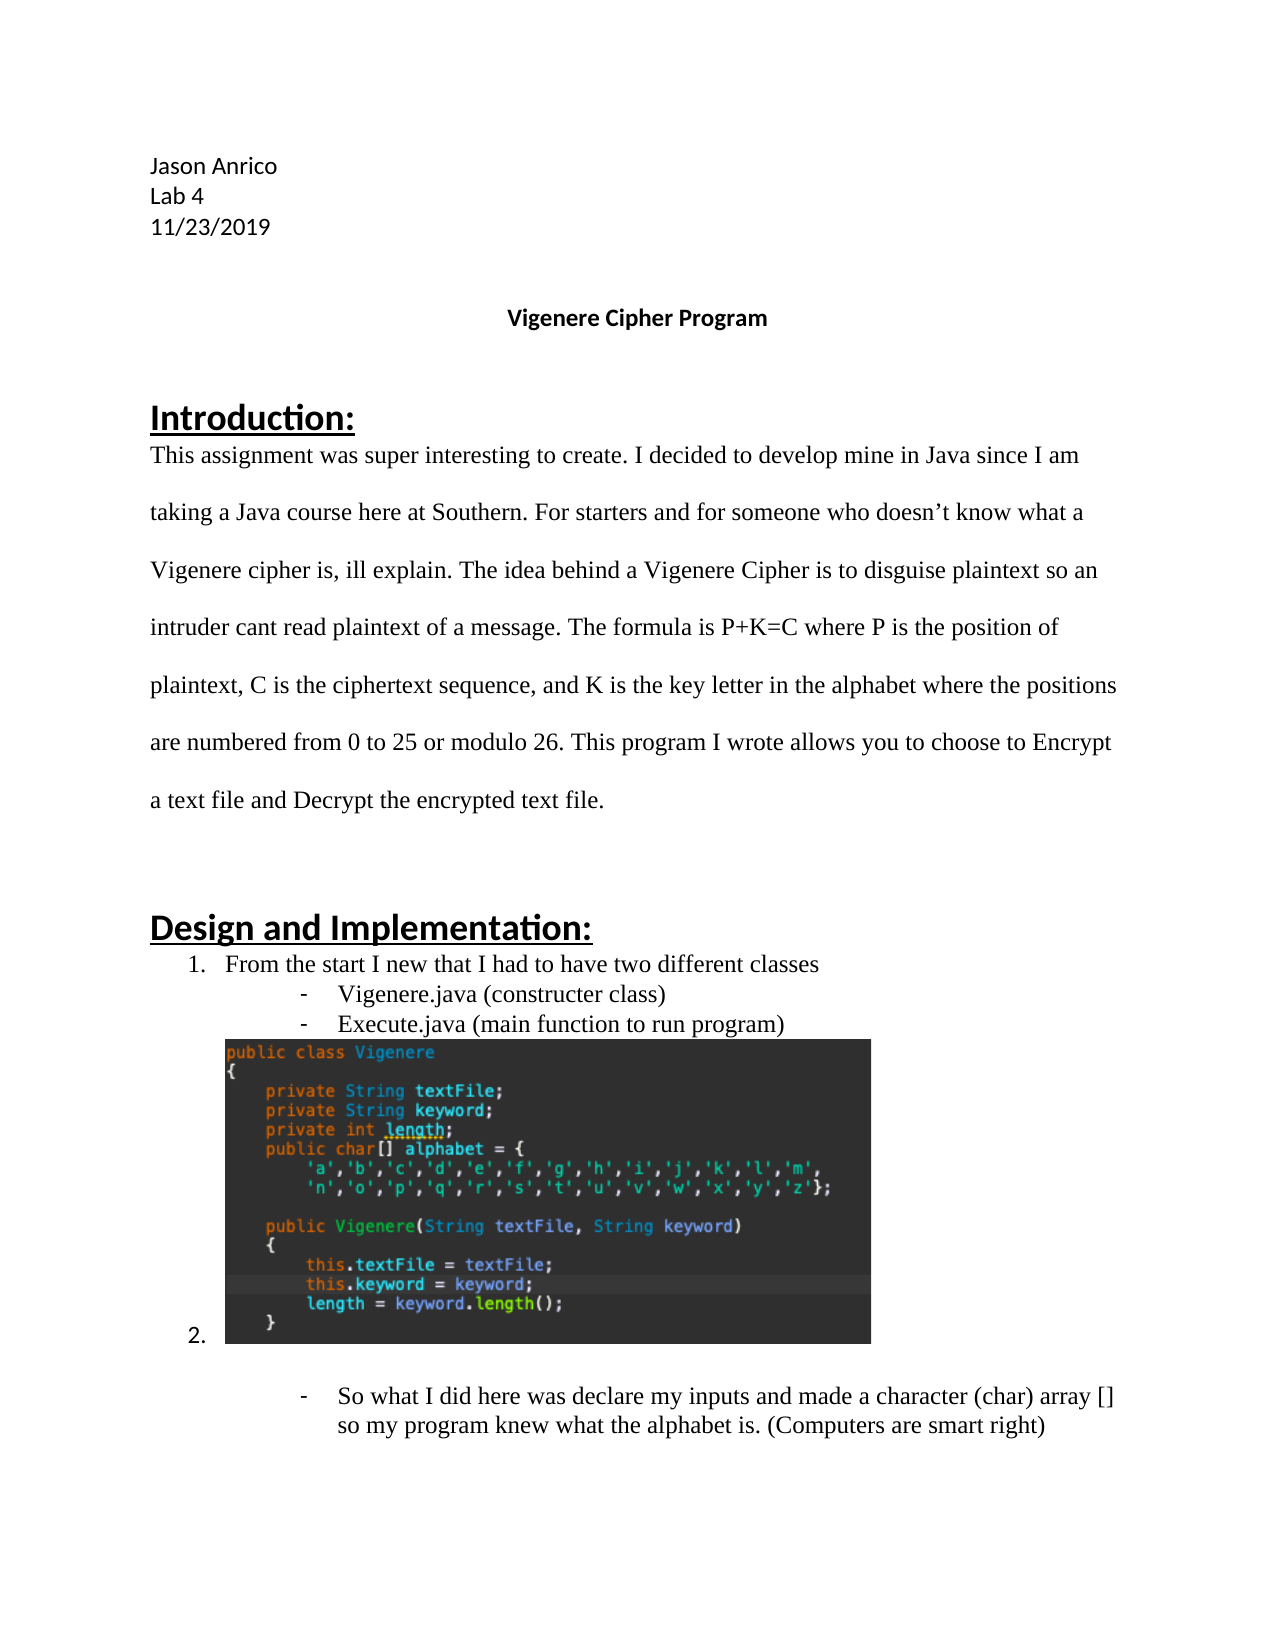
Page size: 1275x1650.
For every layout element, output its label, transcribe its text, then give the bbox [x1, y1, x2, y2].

text Jason Anrico [150, 150, 1125, 181]
list Vigenere.java (constructer class) [300, 978, 1125, 1009]
text Lab 4 [150, 181, 1125, 211]
text Vigenere Cipher Program [150, 303, 1125, 333]
text Design and Implementation: [150, 903, 1125, 949]
picture [225, 1039, 872, 1344]
list Execute.java (main function to run program) [300, 1009, 1125, 1039]
list From the start I new that I had to have two different classes [187, 949, 1125, 978]
text Introduction: [150, 394, 1125, 440]
list So what I did here was declare my inputs and made a character (char) array [] so my program knew what the alphabet is. (Computers are smart right) [300, 1380, 1125, 1439]
text This assignment was super interesting to create. I decided to develop mine in Java since I am taking a Java course here at Southern. For starters and for someone who doesn’t know what a Vigenere cipher is, ill explain. The idea behind a Vigenere Cipher is to disguise plaintext so an intruder cant read plaintext of a message. The formula is P+K=C where P is the position of plaintext, C is the ciphertext sequence, and K is the key letter in the alphabet where the positions are numbered from 0 to 25 or modulo 26. This program I wrote allows you to choose to Encrypt a text file and Decrypt the encrypted text file. [150, 440, 1125, 814]
text 11/23/2019 [150, 211, 1125, 242]
